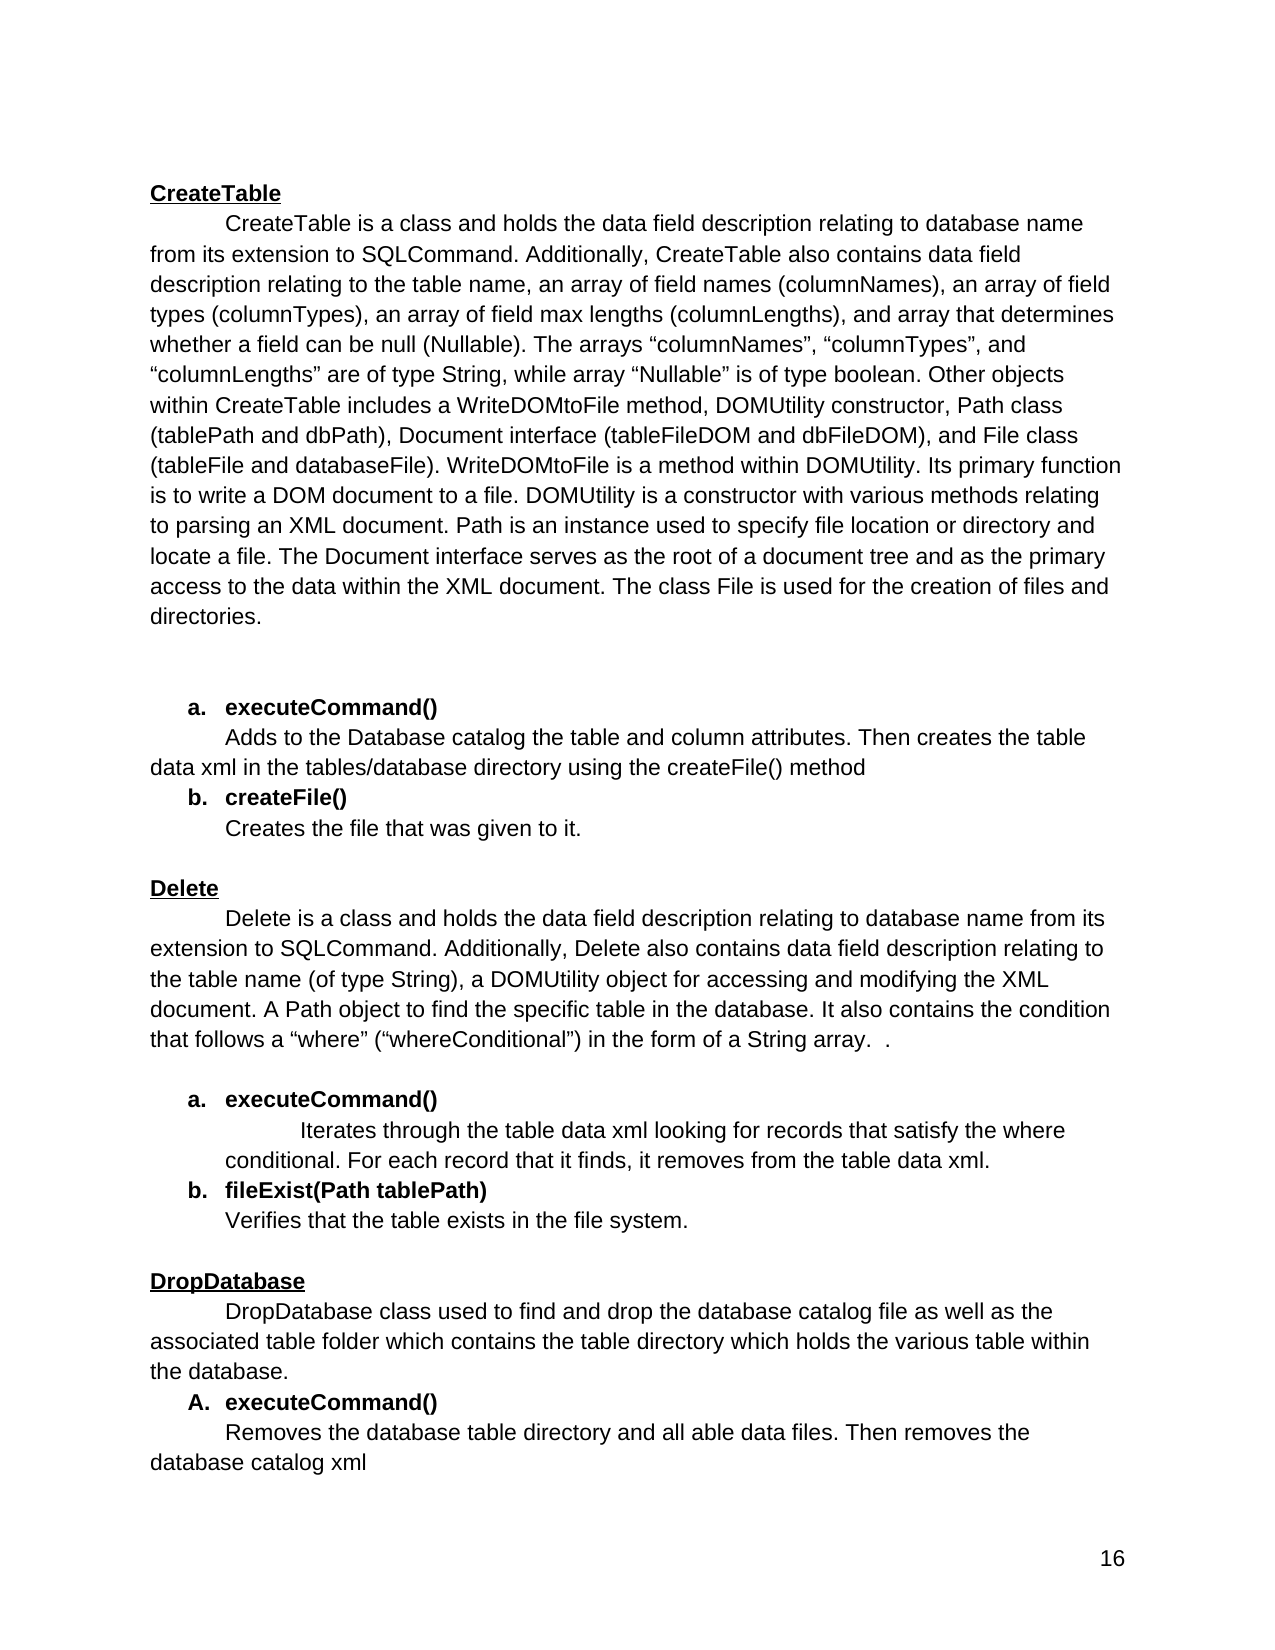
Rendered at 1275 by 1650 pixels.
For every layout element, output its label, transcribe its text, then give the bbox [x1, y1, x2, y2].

text DropDatabase class used to find and drop the database catalog file as well as the associated table folder which contains the table directory which holds the various table within the database. [150, 1298, 1125, 1385]
text Creates the file that was given to it. [225, 814, 1125, 841]
text Removes the database table directory and all able data files. Then removes the database catalog xml [150, 1419, 1125, 1475]
text Verifies that the table exists in the file system. [150, 1207, 1125, 1234]
text CreateTable [150, 180, 1125, 207]
text Delete [150, 875, 1125, 901]
list executeCommand() [187, 1388, 1125, 1415]
text CreateTable is a class and holds the data field description relating to database name from its extension to SQLCommand. Additionally, CreateTable also contains data field description relating to the table name, an array of field names (columnNames), an array of field types (columnTypes), an array of field max lengths (columnLengths), and array that determines whether a field can be null (Nullable). The arrays “columnNames”, “columnTypes”, and “columnLengths” are of type String, while array “Nullable” is of type boolean. Other objects within CreateTable includes a WriteDOMtoFile method, DOMUtility constructor, Path class (tablePath and dbPath), Document interface (tableFileDOM and dbFileDOM), and File class (tableFile and databaseFile). WriteDOMtoFile is a method within DOMUtility. Its primary function is to write a DOM document to a file. DOMUtility is a constructor with various methods relating to parsing an XML document. Path is an instance used to specify file location or directory and locate a file. The Document interface serves as the root of a document tree and as the primary access to the data within the XML document. The class File is used for the creation of files and directories. [150, 210, 1125, 629]
text DropDatabase [150, 1268, 1125, 1294]
text Delete is a class and holds the data field description relating to database name from its extension to SQLCommand. Additionally, Delete also contains data field description relating to the table name (of type String), a DOMUtility object for accessing and modifying the XML document. A Path object to find the specific table in the database. It also contains the condition that follows a “where” (“whereConditional”) in the form of a String array. . [150, 905, 1125, 1052]
list createFile() [187, 784, 1125, 811]
list executeCommand() [187, 1086, 1125, 1113]
list fileExist(Path tablePath) [187, 1177, 1125, 1203]
text Adds to the Database catalog the table and column attributes. Then creates the table data xml in the tables/database directory using the createFile() method [150, 724, 1125, 781]
text Iterates through the table data xml looking for records that satisfy the where conditional. For each record that it finds, it removes from the table data xml. [225, 1117, 1125, 1173]
list executeCommand() [187, 694, 1125, 720]
